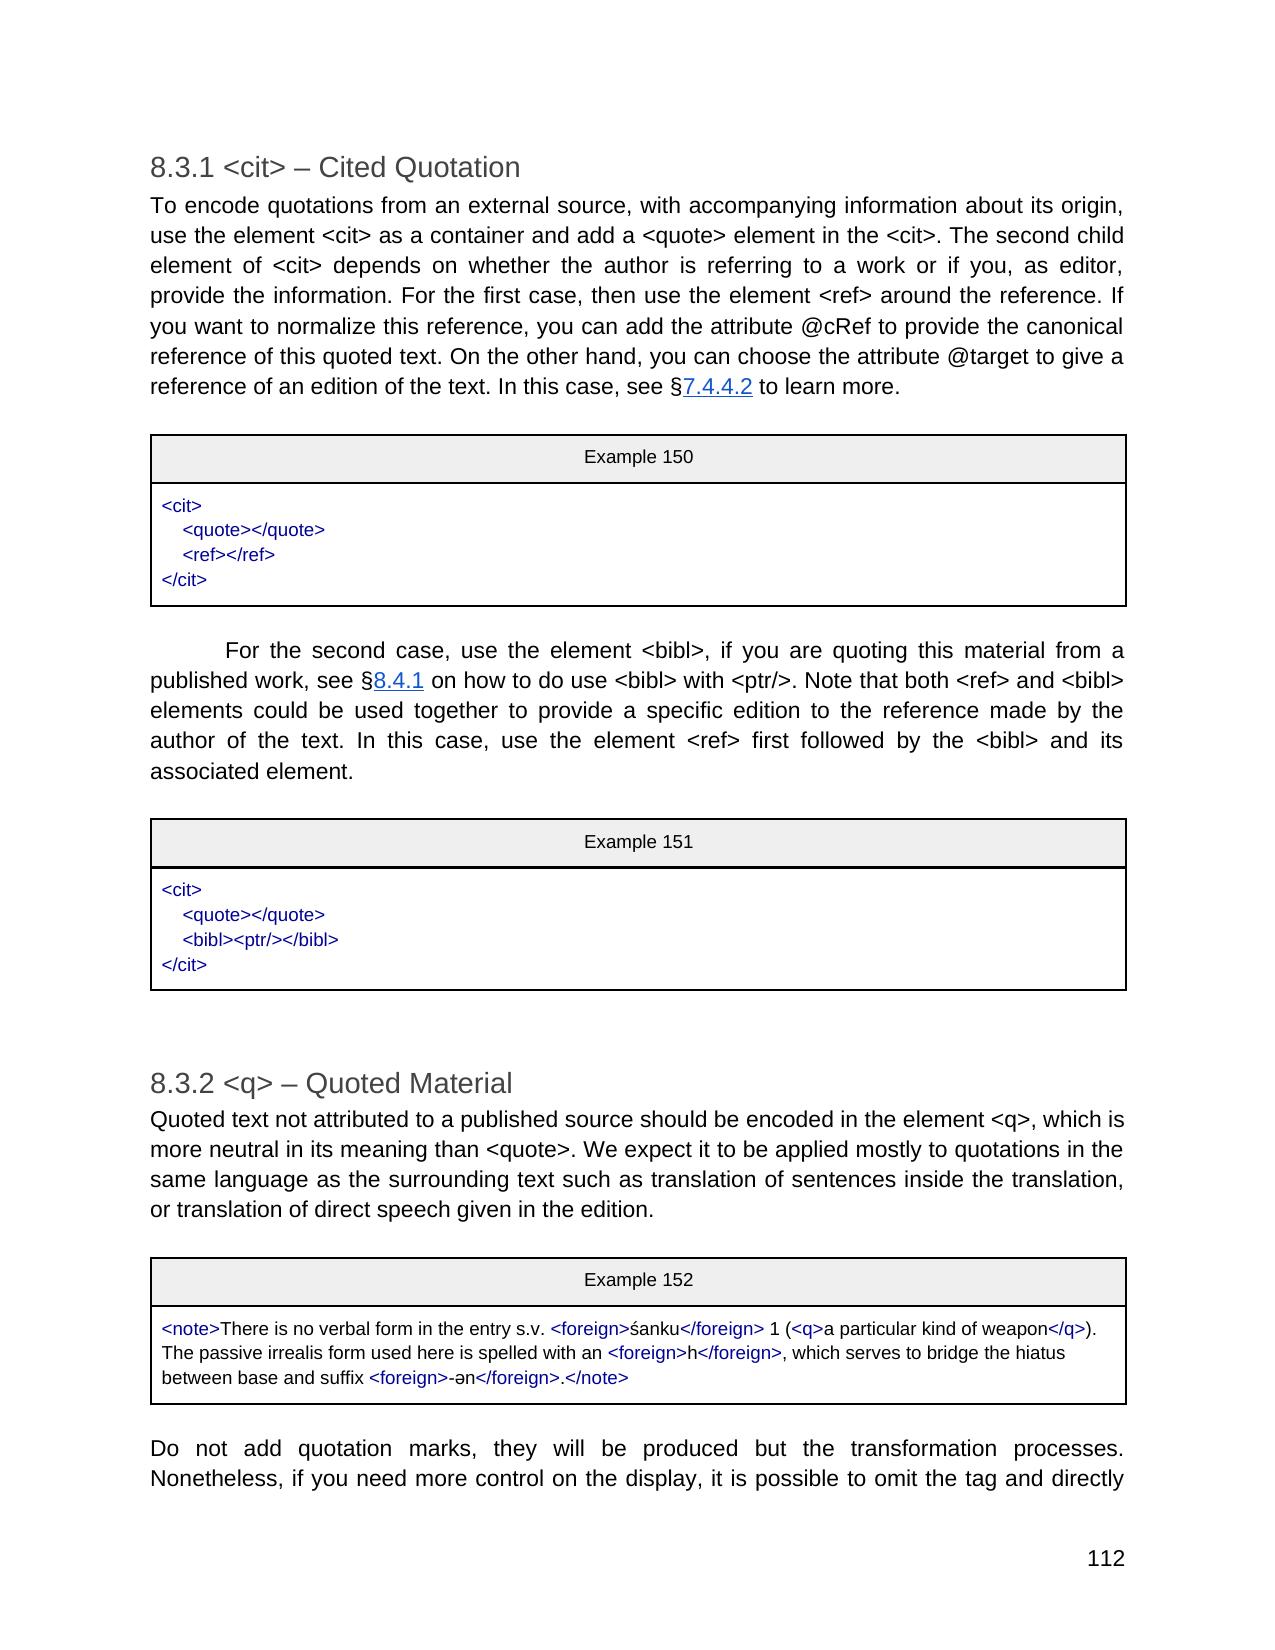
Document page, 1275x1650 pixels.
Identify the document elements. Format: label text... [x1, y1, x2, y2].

subtitle 8.3.1 <cit> – Cited Quotation [150, 150, 1125, 183]
subtitle 8.3.2 <q> – Quoted Material [150, 1066, 1125, 1099]
table_cell <cit> <quote></quote> <bibl><ptr/></bibl> </cit> [152, 869, 1125, 989]
text For the second case, use the element <bibl>, if you are quoting this material from a published work, see §8.4.1 on how to do use <bibl> with <ptr/>. Note that both <ref> and <bibl> elements could be used together to provide a specific edition to the reference made by the author of the text. In this case, use the element <ref> first followed by the <bibl> and its associated element. [150, 637, 1125, 784]
table_cell <note>There is no verbal form in the entry s.v. <foreign>śanku</foreign> 1 (<q>a particular kind of weapon</q>). The passive irrealis form used here is spelled with an <foreign>h</foreign>, which serves to bridge the hiatus between base and suffix <foreign>-ən</foreign>.</note> [152, 1307, 1125, 1403]
table_cell <cit> <quote></quote> <ref></ref> </cit> [152, 484, 1125, 604]
text Quoted text not attributed to a published source should be encoded in the element <q>, which is more neutral in its meaning than <quote>. We expect it to be applied mostly to quotations in the same language as the surrounding text such as translation of sentences inside the translation, or translation of direct speech given in the edition. [150, 1106, 1125, 1222]
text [150, 1435, 1125, 1492]
table_header Example 151 [152, 820, 1125, 866]
text To encode quotations from an external source, with accompanying information about its origin, use the element <cit> as a container and add a <quote> element in the <cit>. The second child element of <cit> depends on whether the author is referring to a work or if you, as editor, provide the information. For the first case, then use the element <ref> around the reference. If you want to normalize this reference, you can add the attribute @cRef to provide the canonical reference of this quoted text. On the other hand, you can choose the attribute @target to give a reference of an edition of the text. In this case, see §7.4.4.2 to learn more. [150, 192, 1125, 399]
table_header Example 150 [152, 436, 1125, 482]
table_header Example 152 [152, 1259, 1125, 1305]
